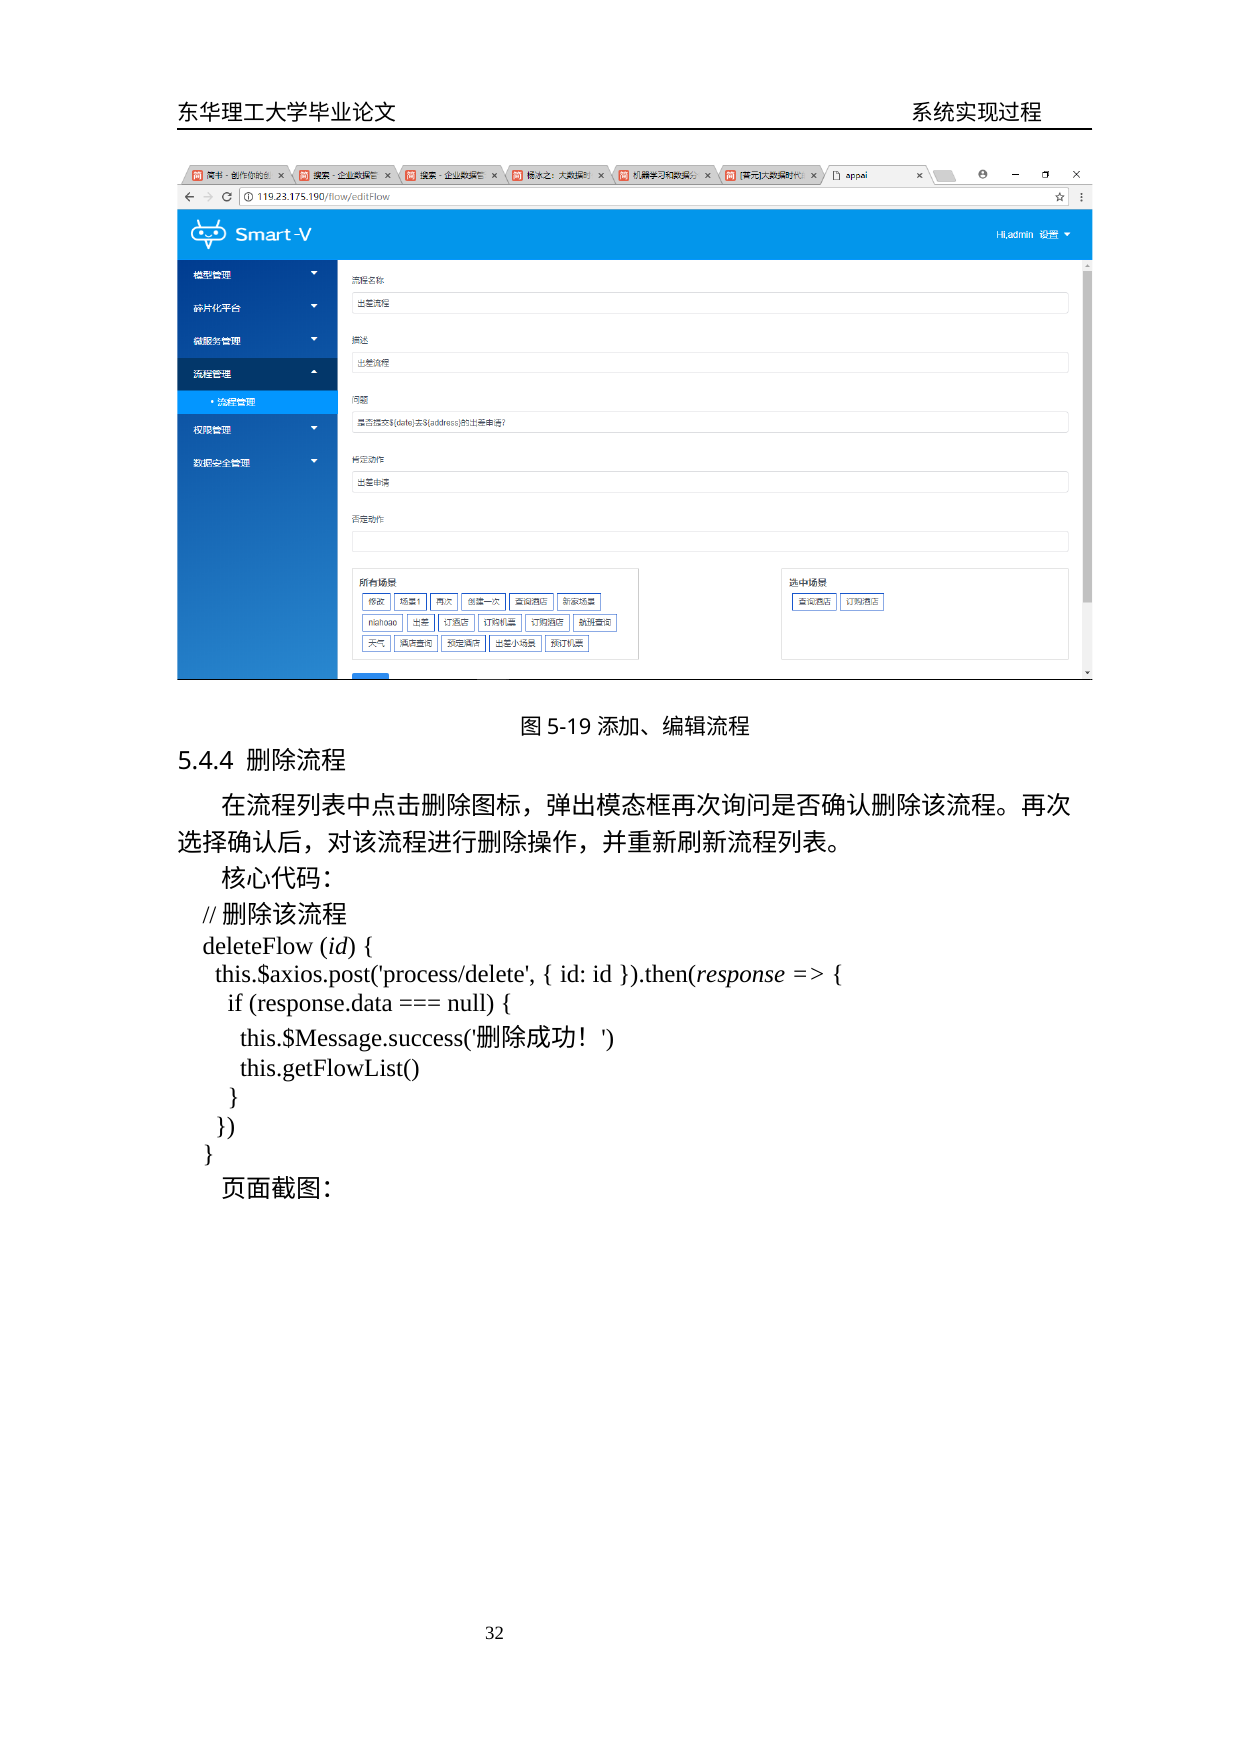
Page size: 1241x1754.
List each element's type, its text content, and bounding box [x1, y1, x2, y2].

text }) [177, 1111, 1092, 1139]
text } [177, 1082, 1092, 1111]
text 核心代码： [177, 858, 1092, 894]
text this.getFlowList() [177, 1053, 1092, 1082]
text 图 5-19 添加、编辑流程 [177, 709, 1092, 741]
text deleteFlow (id) { [177, 931, 1092, 959]
text // 删除该流程 [177, 894, 1092, 931]
picture [177, 165, 1093, 680]
text } [177, 1139, 1092, 1168]
text 页面截图： [177, 1168, 1092, 1204]
text if (response.data === null) { [177, 988, 1092, 1017]
subtitle 5.4.4 删除流程 [177, 741, 1092, 777]
text 在流程列表中点击删除图标，弹出模态框再次询问是否确认删除该流程。再次选择确认后，对该流程进行删除操作，并重新刷新流程列表。 [177, 786, 1092, 858]
text this.$Message.success('删除成功！') [177, 1017, 1092, 1053]
text this.$axios.post('process/delete', { id: id }).then(response => { [177, 959, 1092, 988]
